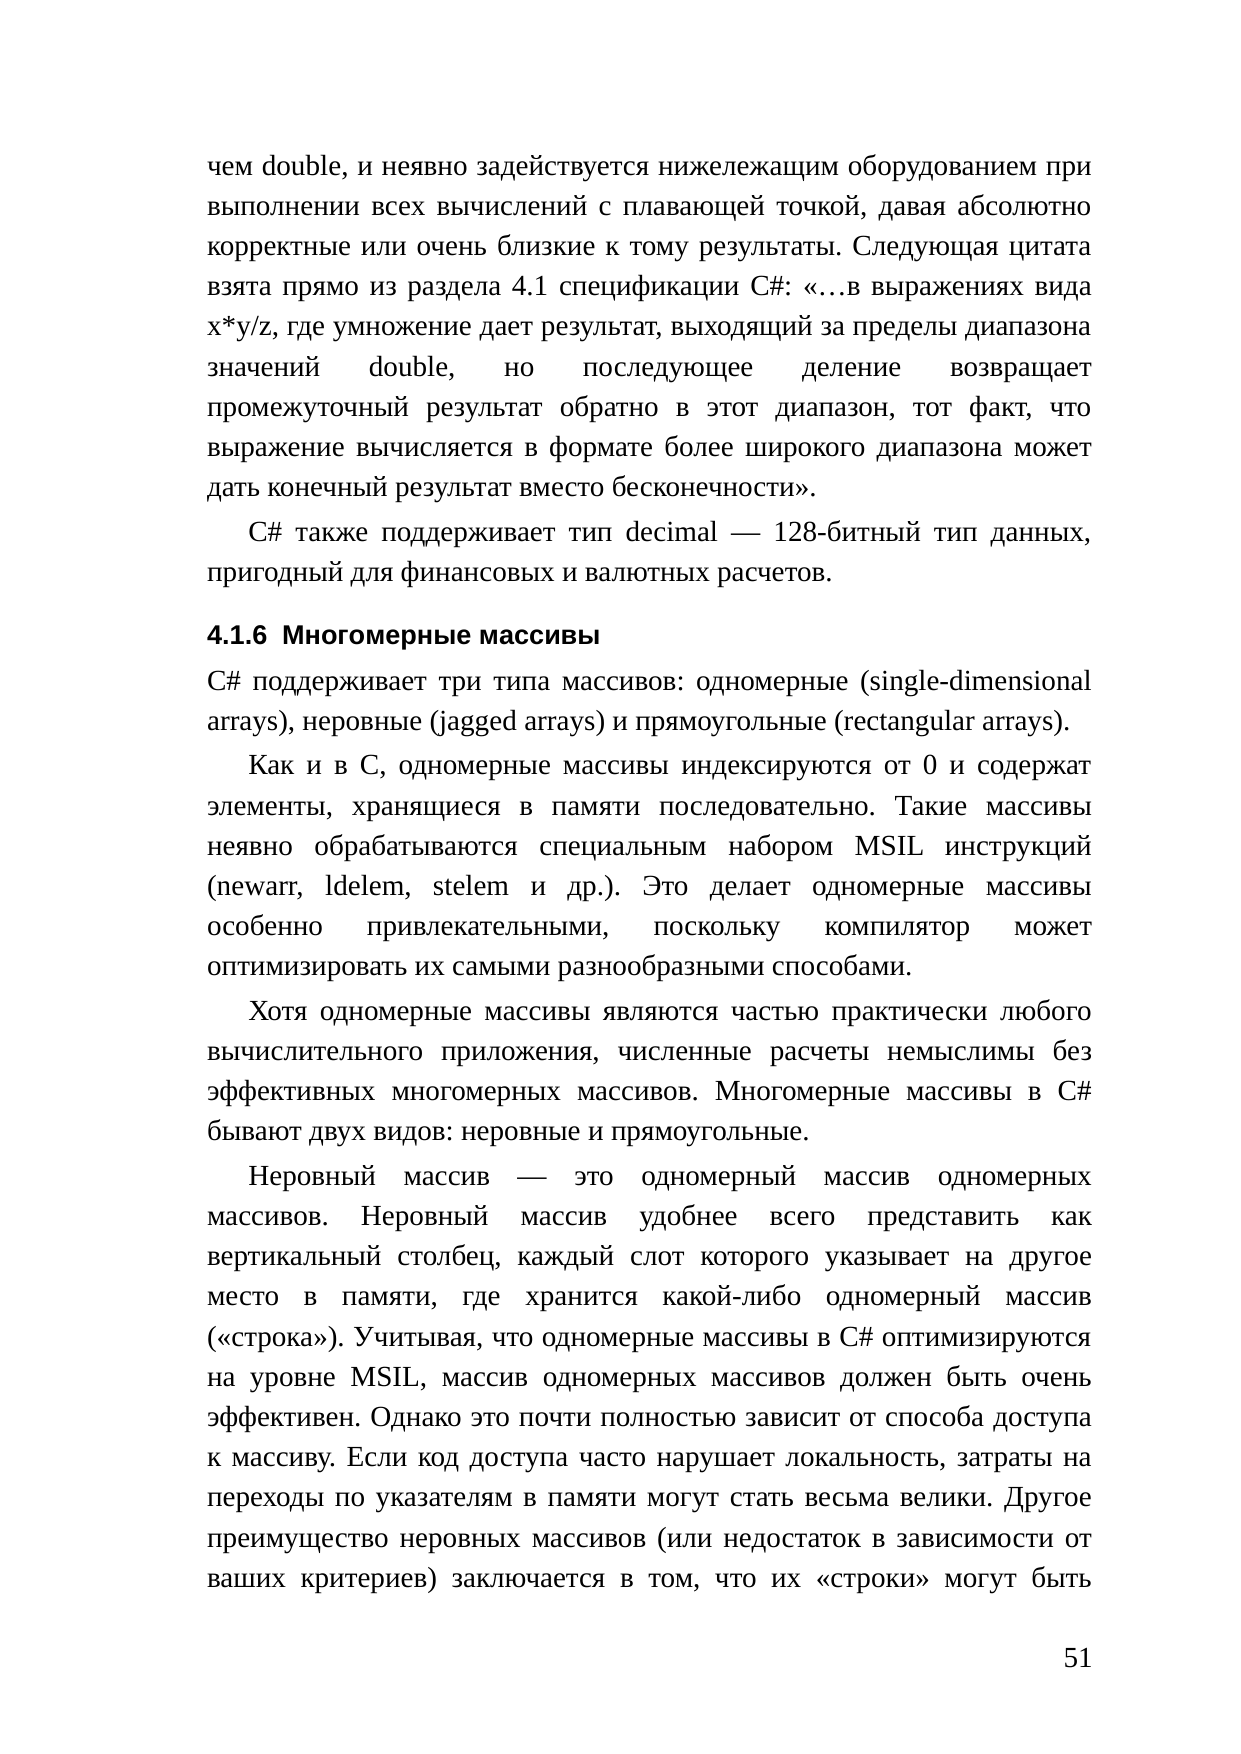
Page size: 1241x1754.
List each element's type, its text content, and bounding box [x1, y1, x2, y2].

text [207, 148, 1092, 503]
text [207, 1158, 1092, 1593]
text C# также поддерживает тип decimal — 128-битный тип данных, пригодный для финансовых и валютных расчетов. [207, 514, 1092, 587]
subtitle Многомерные массивы [207, 619, 1092, 650]
text Как и в C, одномерные массивы индексируются от 0 и содержат элементы, хранящиеся в памяти последовательно. Такие массивы неявно обрабатываются специальным набором MSIL инструкций (newarr, ldelem, stelem и др.). Это делает одномерные массивы особенно привлекательными, поскольку компилятор может оптимизировать их самыми разнообразными способами. [207, 747, 1092, 982]
text Хотя одномерные массивы являются частью практически любого вычислительного приложения, численные расчеты немыслимы без эффективных многомерных массивов. Многомерные массивы в C# бывают двух видов: неровные и прямоугольные. [207, 993, 1092, 1147]
text C# поддерживает три типа массивов: одномерные (single-dimensional arrays), неровные (jagged arrays) и прямоугольные (rectangular arrays). [207, 663, 1092, 737]
